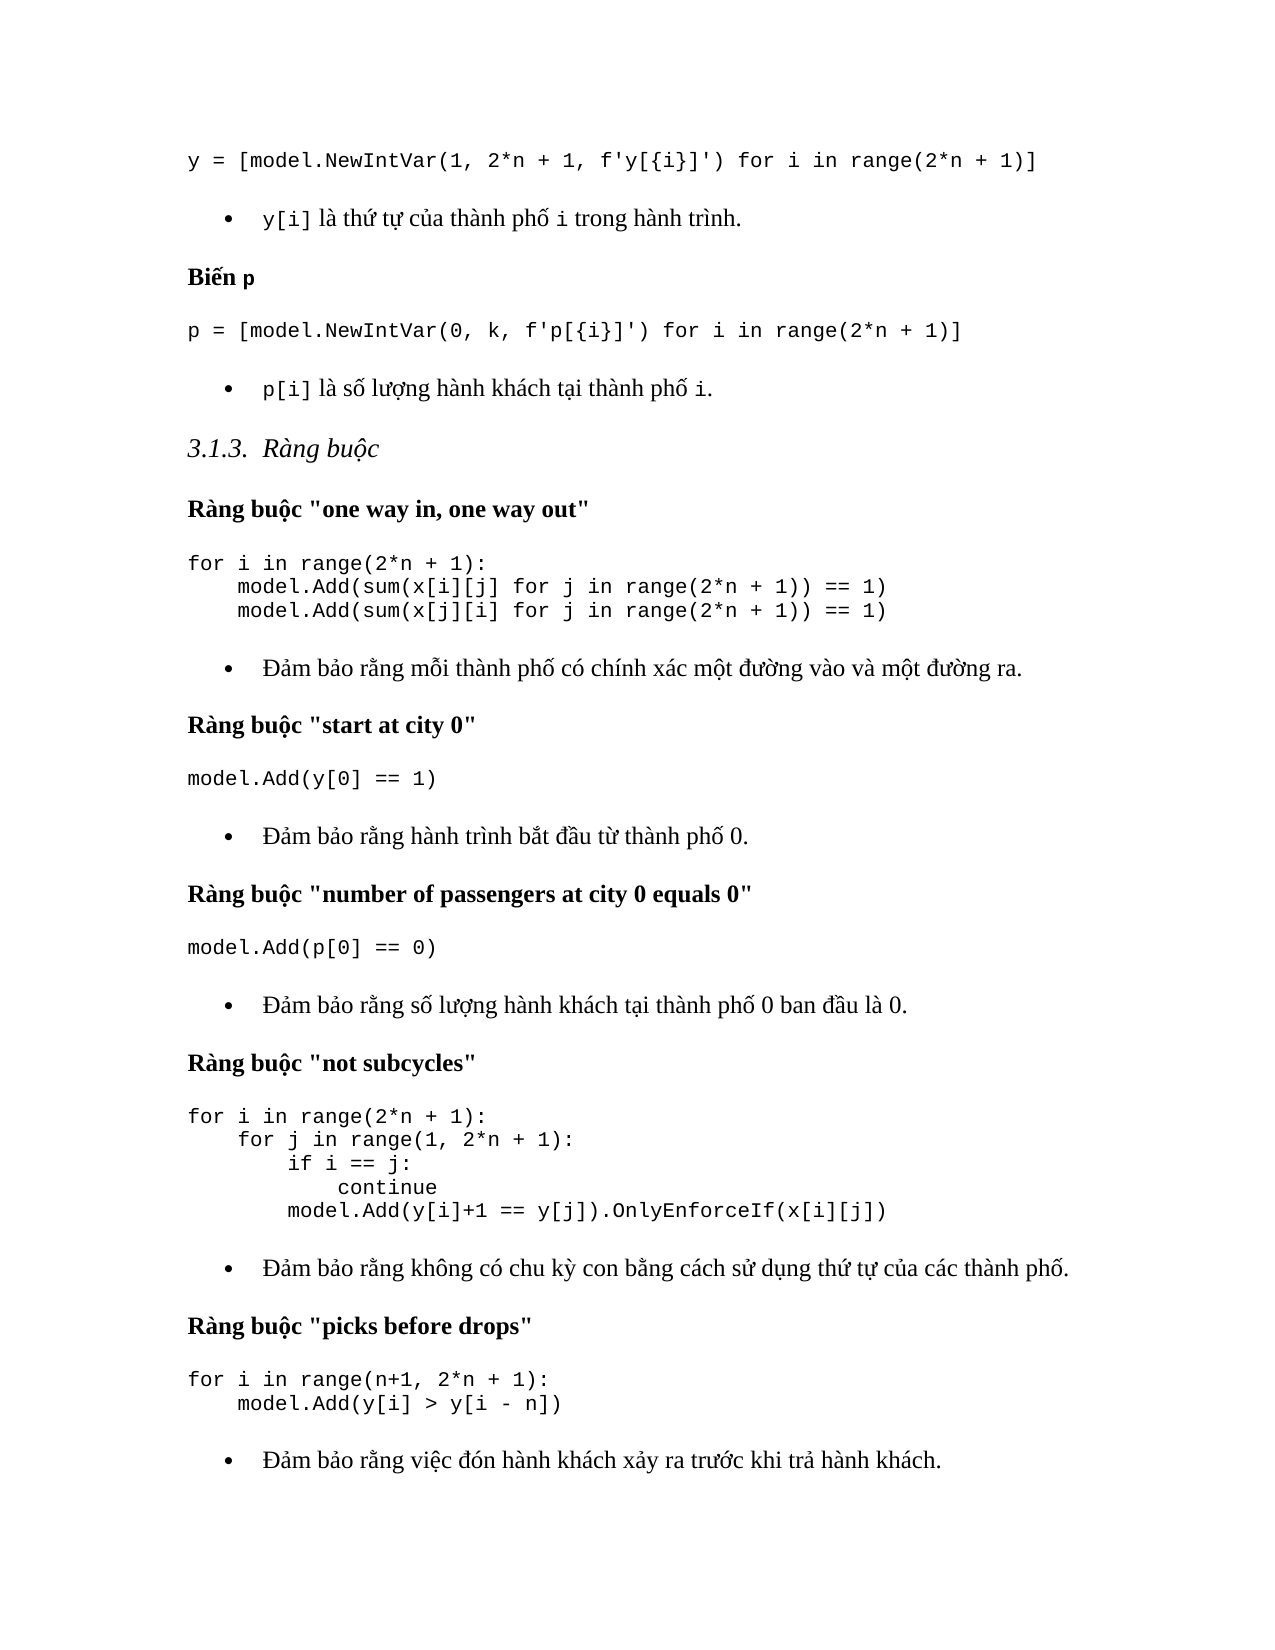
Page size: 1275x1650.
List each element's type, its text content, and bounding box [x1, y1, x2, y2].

text Ràng buộc "one way in, one way out" [187, 494, 1125, 523]
text for j in range(1, 2*n + 1): [187, 1129, 1125, 1153]
list Đảm bảo rằng hành trình bắt đầu từ thành phố 0. [225, 821, 1125, 850]
text model.Add(y[i]+1 == y[j]).OnlyEnforceIf(x[i][j]) [187, 1200, 1125, 1224]
text model.Add(p[0] == 0) [187, 937, 1125, 961]
list Đảm bảo rằng việc đón hành khách xảy ra trước khi trả hành khách. [225, 1445, 1125, 1474]
text Ràng buộc "not subcycles" [187, 1048, 1125, 1077]
text model.Add(sum(x[j][i] for j in range(2*n + 1)) == 1) [187, 600, 1125, 623]
text for i in range(2*n + 1): [187, 552, 1125, 576]
list Đảm bảo rằng số lượng hành khách tại thành phố 0 ban đầu là 0. [225, 990, 1125, 1019]
text continue [187, 1177, 1125, 1200]
list Đảm bảo rằng không có chu kỳ con bằng cách sử dụng thứ tự của các thành phố. [225, 1253, 1125, 1282]
list Đảm bảo rằng mỗi thành phố có chính xác một đường vào và một đường ra. [225, 653, 1125, 681]
list y[i] là thứ tự của thành phố i trong hành trình. [225, 203, 1125, 232]
text p = [model.NewIntVar(0, k, f'p[{i}]') for i in range(2*n + 1)] [187, 320, 1125, 344]
text Biến p [187, 262, 1125, 291]
subtitle Ràng buộc [187, 432, 1125, 463]
list p[i] là số lượng hành khách tại thành phố i. [225, 373, 1125, 403]
text y = [model.NewIntVar(1, 2*n + 1, f'y[{i}]') for i in range(2*n + 1)] [187, 150, 1125, 174]
text if i == j: [187, 1153, 1125, 1177]
text Ràng buộc "start at city 0" [187, 711, 1125, 739]
text for i in range(2*n + 1): [187, 1106, 1125, 1129]
text model.Add(y[i] > y[i - n]) [187, 1393, 1125, 1416]
text model.Add(y[0] == 1) [187, 768, 1125, 792]
text for i in range(n+1, 2*n + 1): [187, 1369, 1125, 1393]
text model.Add(sum(x[i][j] for j in range(2*n + 1)) == 1) [187, 576, 1125, 600]
text Ràng buộc "number of passengers at city 0 equals 0" [187, 879, 1125, 908]
text Ràng buộc "picks before drops" [187, 1311, 1125, 1340]
